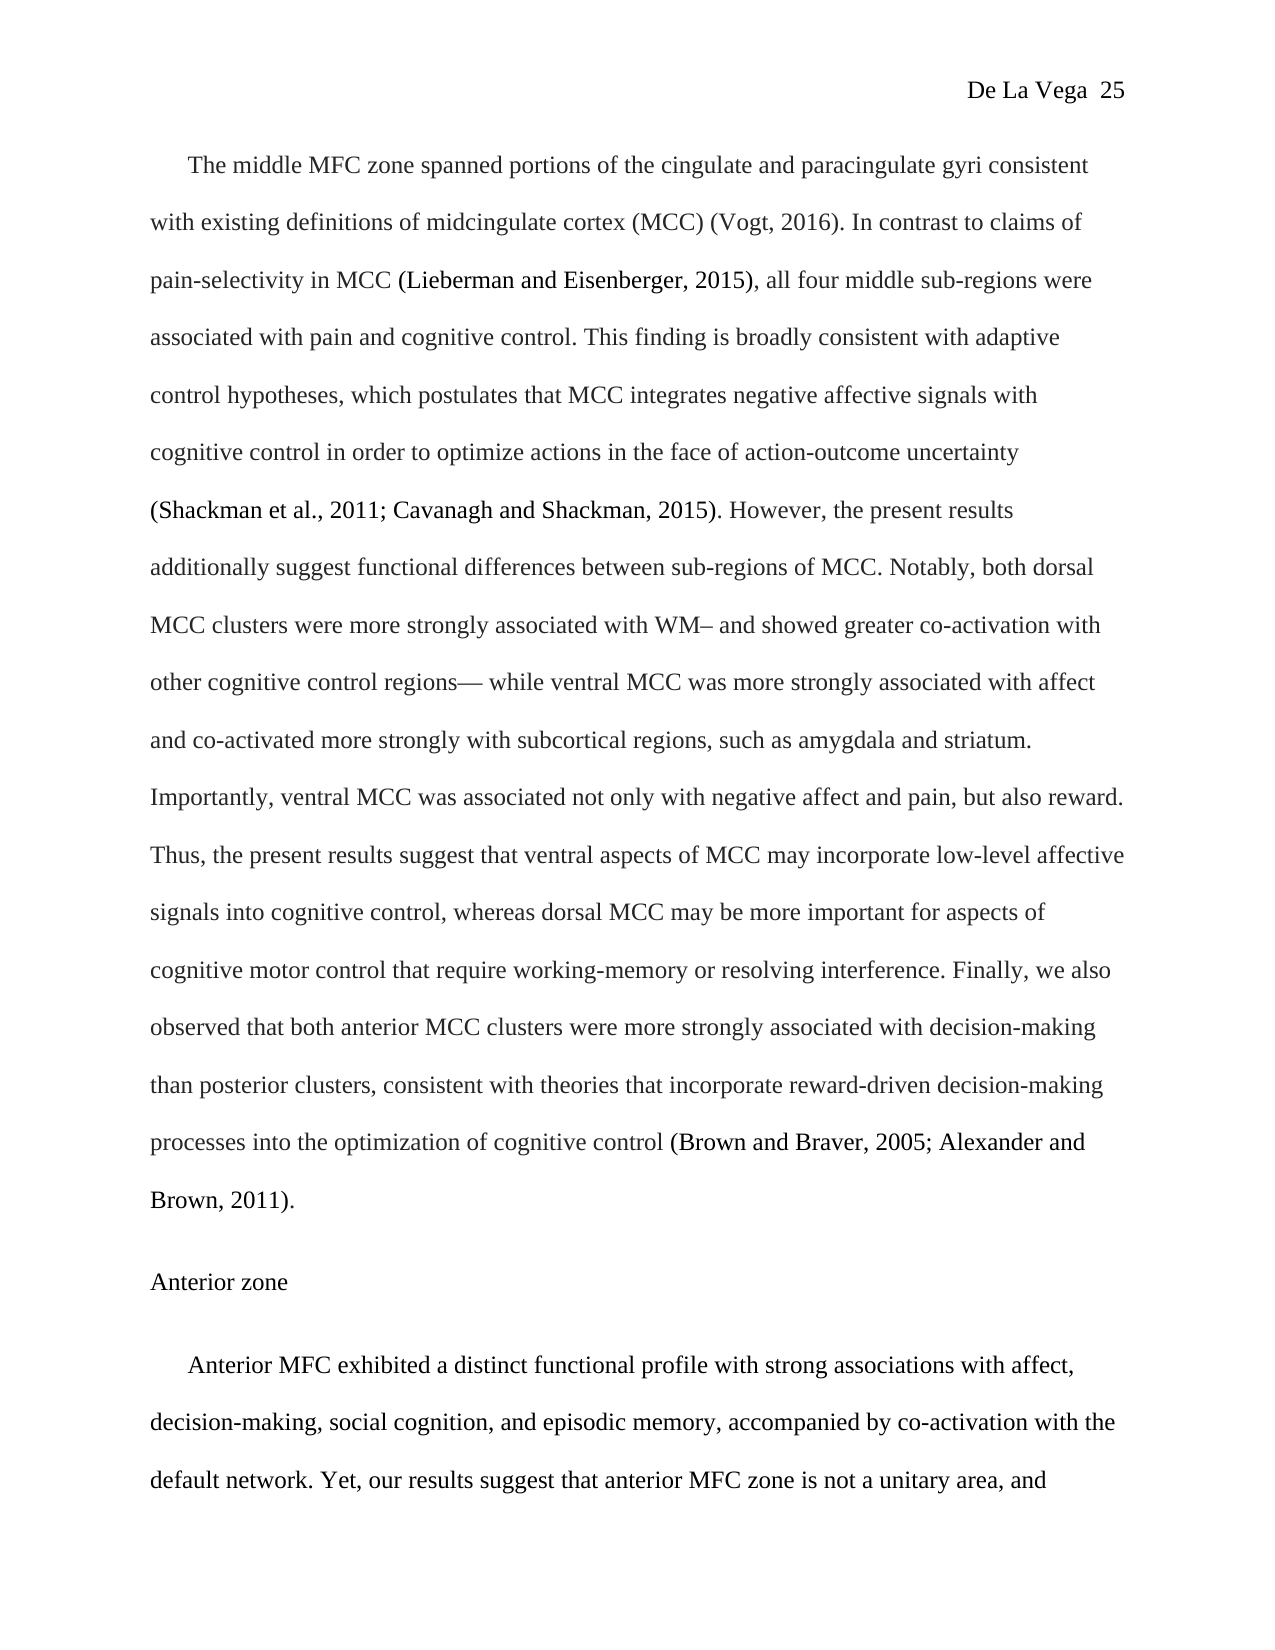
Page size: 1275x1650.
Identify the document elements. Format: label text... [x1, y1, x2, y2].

text The middle MFC zone spanned portions of the cingulate and paracingulate gyri consistent with existing definitions of midcingulate cortex (MCC) (Vogt, 2016). In contrast to claims of pain-selectivity in MCC (Lieberman and Eisenberger, 2015), all four middle sub-regions were associated with pain and cognitive control. This finding is broadly consistent with adaptive control hypotheses, which postulates that MCC integrates negative affective signals with cognitive control in order to optimize actions in the face of action-outcome uncertainty (Shackman et al., 2011; Cavanagh and Shackman, 2015). However, the present results additionally suggest functional differences between sub-regions of MCC. Notably, both dorsal MCC clusters were more strongly associated with WM– and showed greater co-activation with other cognitive control regions— while ventral MCC was more strongly associated with affect and co-activated more strongly with subcortical regions, such as amygdala and striatum. Importantly, ventral MCC was associated not only with negative affect and pain, but also reward. Thus, the present results suggest that ventral aspects of MCC may incorporate low-level affective signals into cognitive control, whereas dorsal MCC may be more important for aspects of cognitive motor control that require working-memory or resolving interference. Finally, we also observed that both anterior MCC clusters were more strongly associated with decision-making than posterior clusters, consistent with theories that incorporate reward-driven decision-making processes into the optimization of cognitive control (Brown and Braver, 2005; Alexander and Brown, 2011). [150, 150, 1125, 840]
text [150, 1350, 1125, 1494]
text Anterior zone [150, 1267, 1125, 1296]
text The middle MFC zone spanned portions of the cingulate and paracingulate gyri consistent with existing definitions of midcingulate cortex (MCC) (Vogt, 2016). In contrast to claims of pain-selectivity in MCC (Lieberman and Eisenberger, 2015), all four middle sub-regions were associated with pain and cognitive control. This finding is broadly consistent with adaptive control hypotheses, which postulates that MCC integrates negative affective signals with cognitive control in order to optimize actions in the face of action-outcome uncertainty (Shackman et al., 2011; Cavanagh and Shackman, 2015). However, the present results additionally suggest functional differences between sub-regions of MCC. Notably, both dorsal MCC clusters were more strongly associated with WM– and showed greater co-activation with other cognitive control regions— while ventral MCC was more strongly associated with affect and co-activated more strongly with subcortical regions, such as amygdala and striatum. Importantly, ventral MCC was associated not only with negative affect and pain, but also reward. Thus, the present results suggest that ventral aspects of MCC may incorporate low-level affective signals into cognitive control, whereas dorsal MCC may be more important for aspects of cognitive motor control that require working-memory or resolving interference. Finally, we also observed that both anterior MCC clusters were more strongly associated with decision-making than posterior clusters, consistent with theories that incorporate reward-driven decision-making processes into the optimization of cognitive control (Brown and Braver, 2005; Alexander and Brown, 2011). [150, 869, 1125, 1214]
